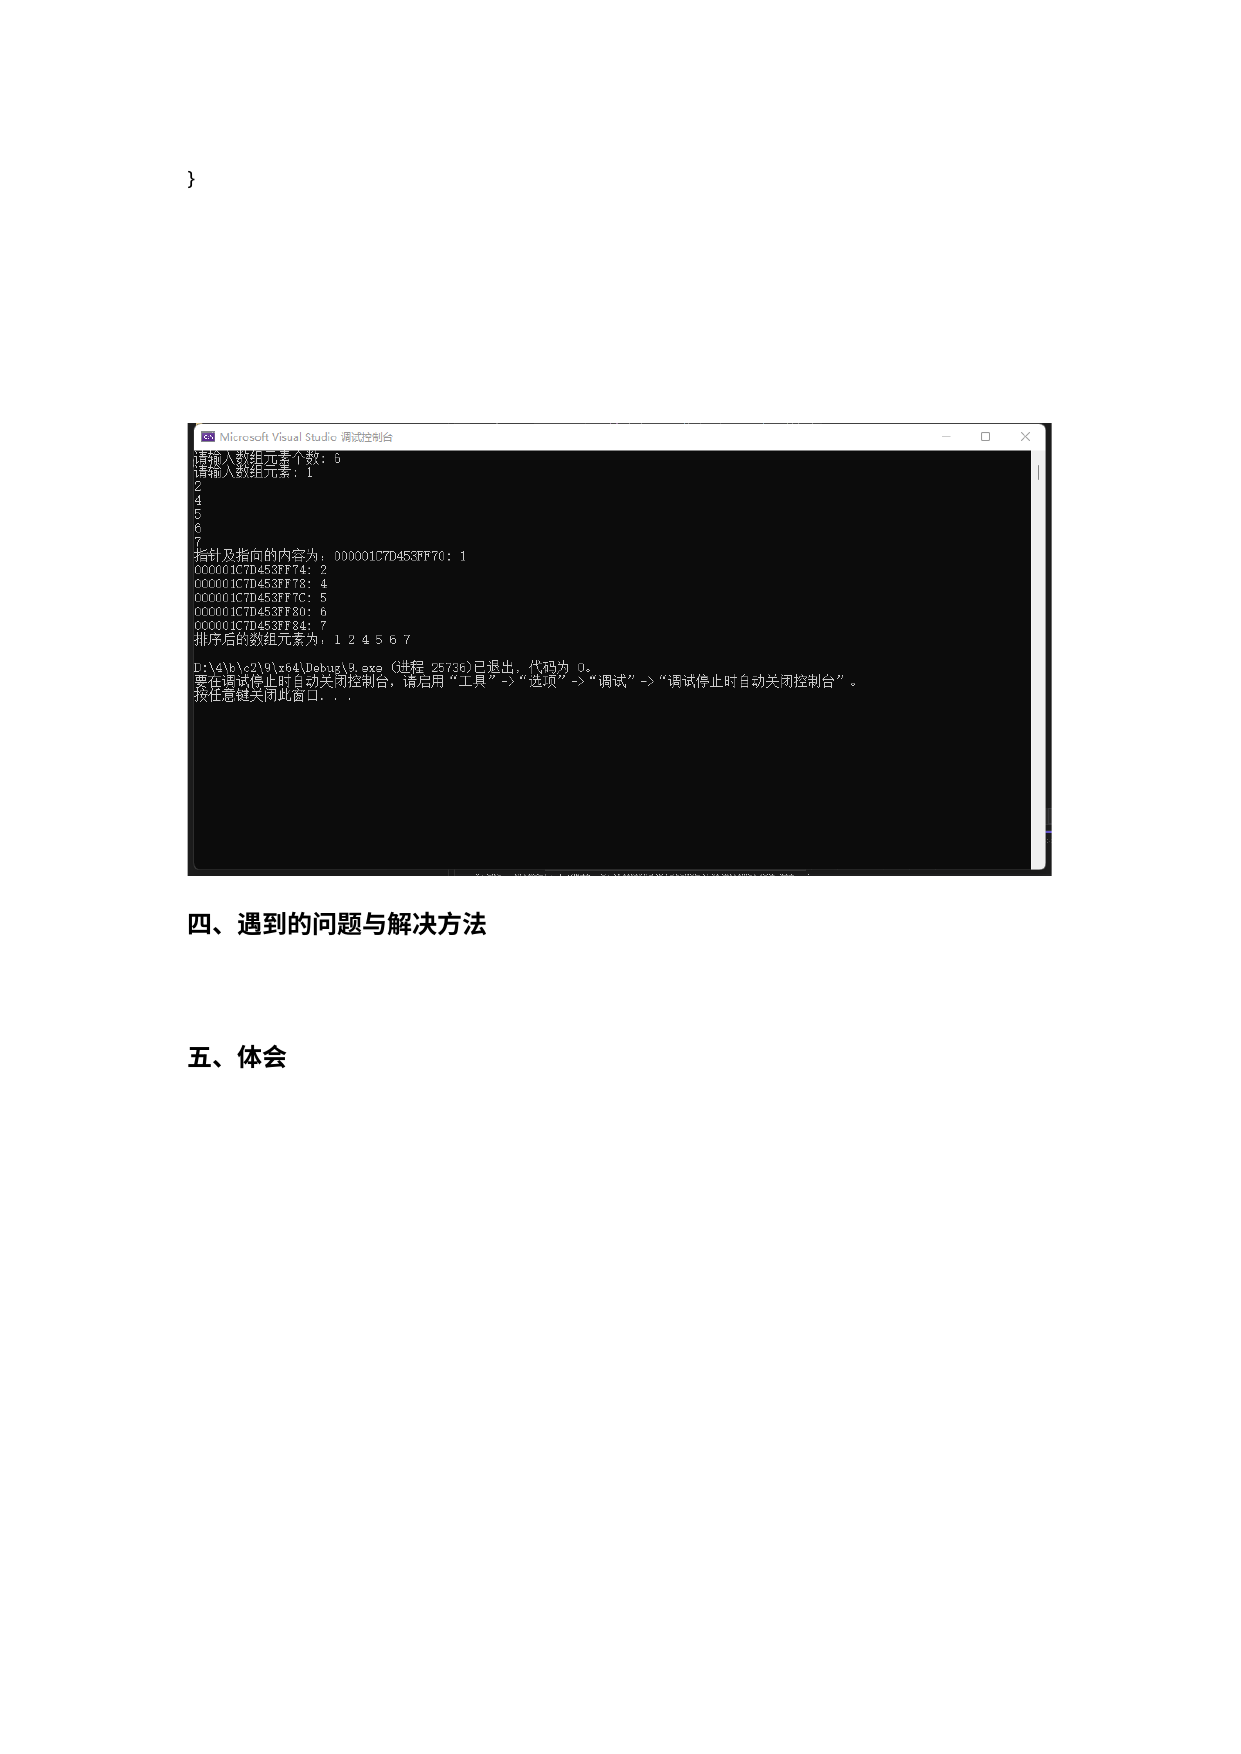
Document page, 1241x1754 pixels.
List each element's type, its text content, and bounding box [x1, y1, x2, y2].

text 四、遇到的问题与解决方法 [187, 890, 1053, 955]
picture [187, 423, 1052, 876]
text 五、体会 [187, 1023, 1053, 1088]
